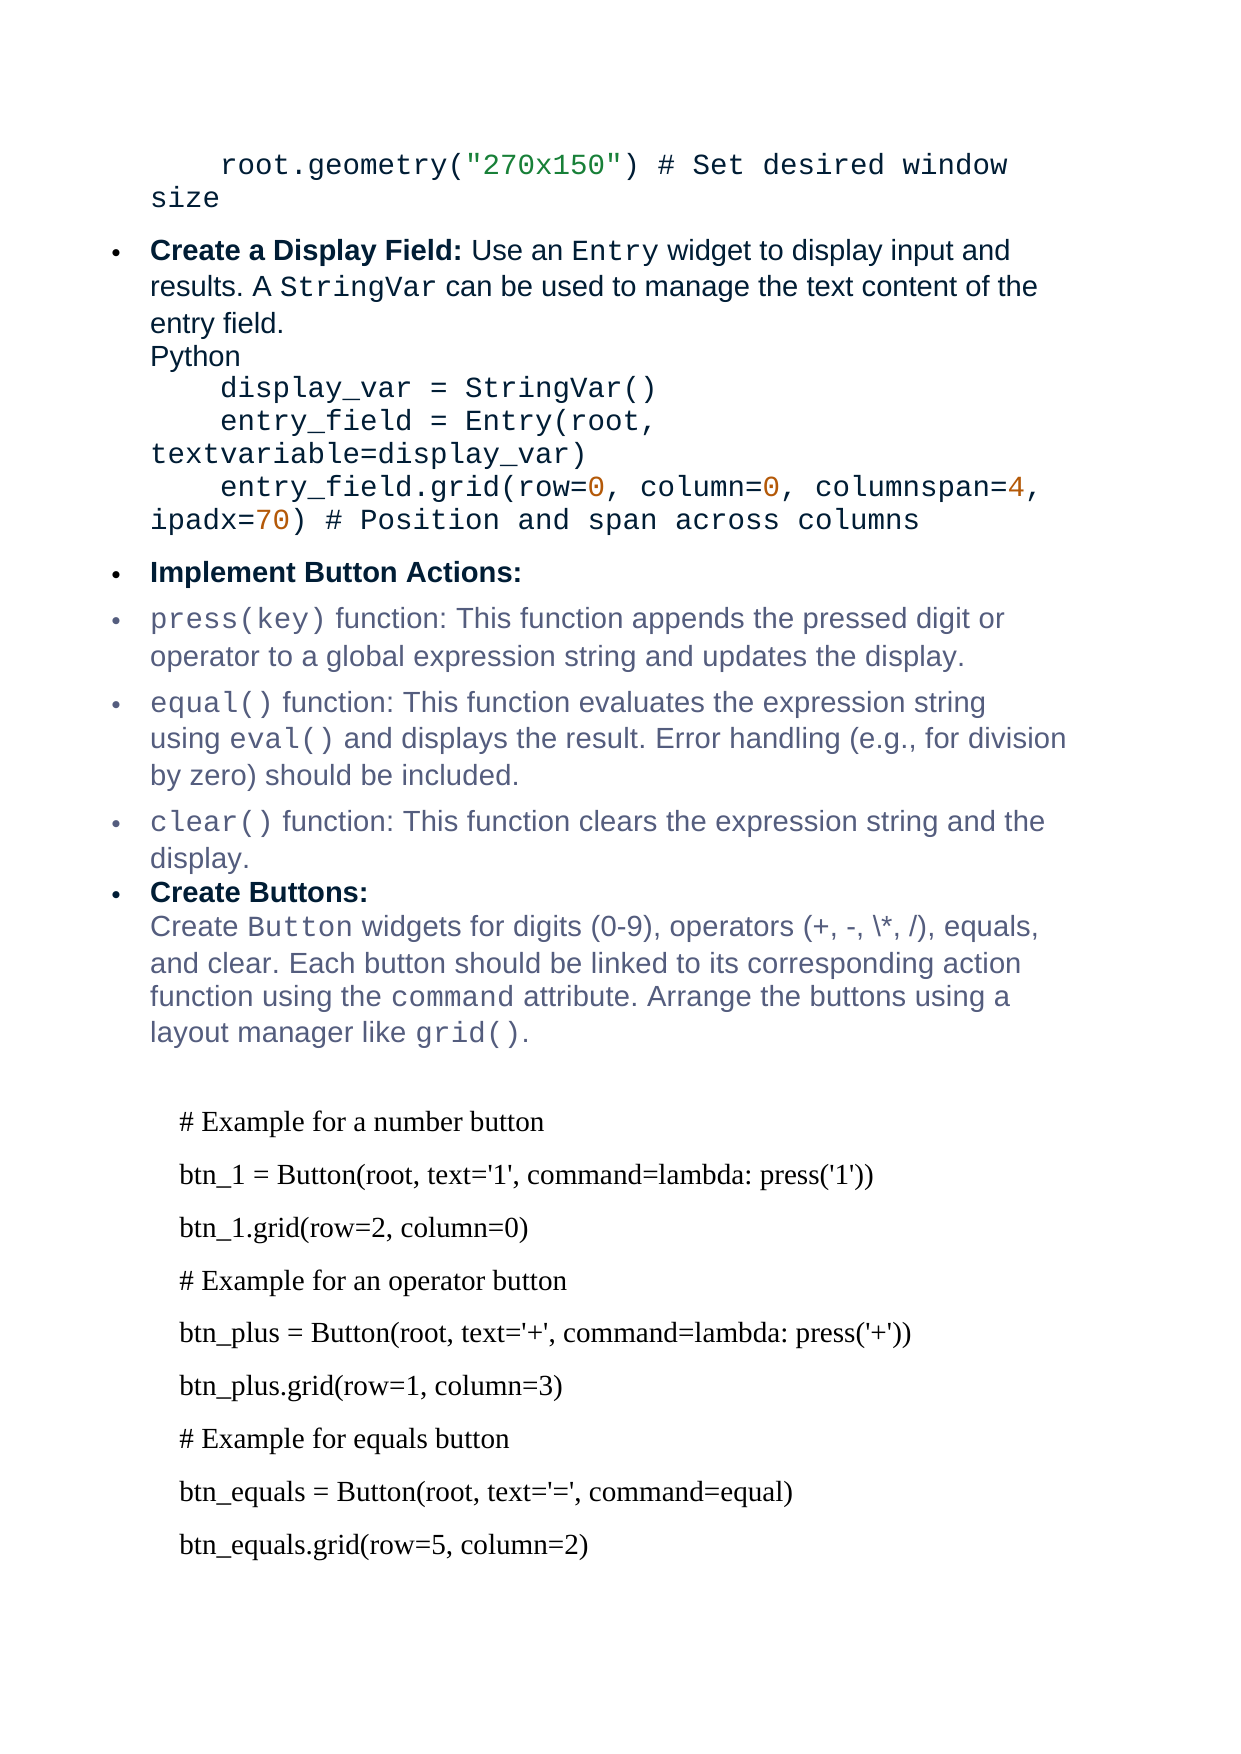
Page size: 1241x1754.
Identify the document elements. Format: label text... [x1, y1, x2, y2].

list Create a Display Field: Use an Entry widget to display input and results. A StringVar can be used to manage the text content of the entry field. [112, 233, 1090, 339]
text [150, 150, 1090, 216]
list Create Buttons: [112, 874, 1090, 909]
text # Example for equals button [150, 1421, 1090, 1455]
text btn_1 = Button(root, text='1', command=lambda: press('1')) [150, 1157, 1090, 1191]
list clear() function: This function clears the expression string and the display. [112, 804, 1090, 874]
text btn_plus.grid(row=1, column=3) [150, 1368, 1090, 1402]
list press(key) function: This function appends the pressed digit or operator to a global expression string and updates the display. [112, 602, 1090, 672]
text btn_plus = Button(root, text='+', command=lambda: press('+')) [150, 1316, 1090, 1349]
text Python [150, 339, 1090, 373]
text # Example for an operator button [150, 1263, 1090, 1296]
text display_var = StringVar() entry_field = Entry(root, textvariable=display_var) entry_field.grid(row=0, column=0, columnspan=4, ipadx=70) # Position and span across columns [150, 373, 1090, 538]
text btn_equals.grid(row=5, column=2) [150, 1527, 1090, 1560]
text btn_1.grid(row=2, column=0) [150, 1210, 1090, 1243]
text btn_equals = Button(root, text='=', command=equal) [150, 1474, 1090, 1507]
text Create Button widgets for digits (0-9), operators (+, -, \*, /), equals, and clear. Each button should be linked to its corresponding action function using the command attribute. Arrange the buttons using a layout manager like grid(). [150, 909, 1090, 1051]
text # Example for a number button [150, 1104, 1090, 1138]
list equal() function: This function evaluates the expression string using eval() and displays the result. Error handling (e.g., for division by zero) should be included. [112, 684, 1090, 791]
list Implement Button Actions: [112, 555, 1090, 589]
